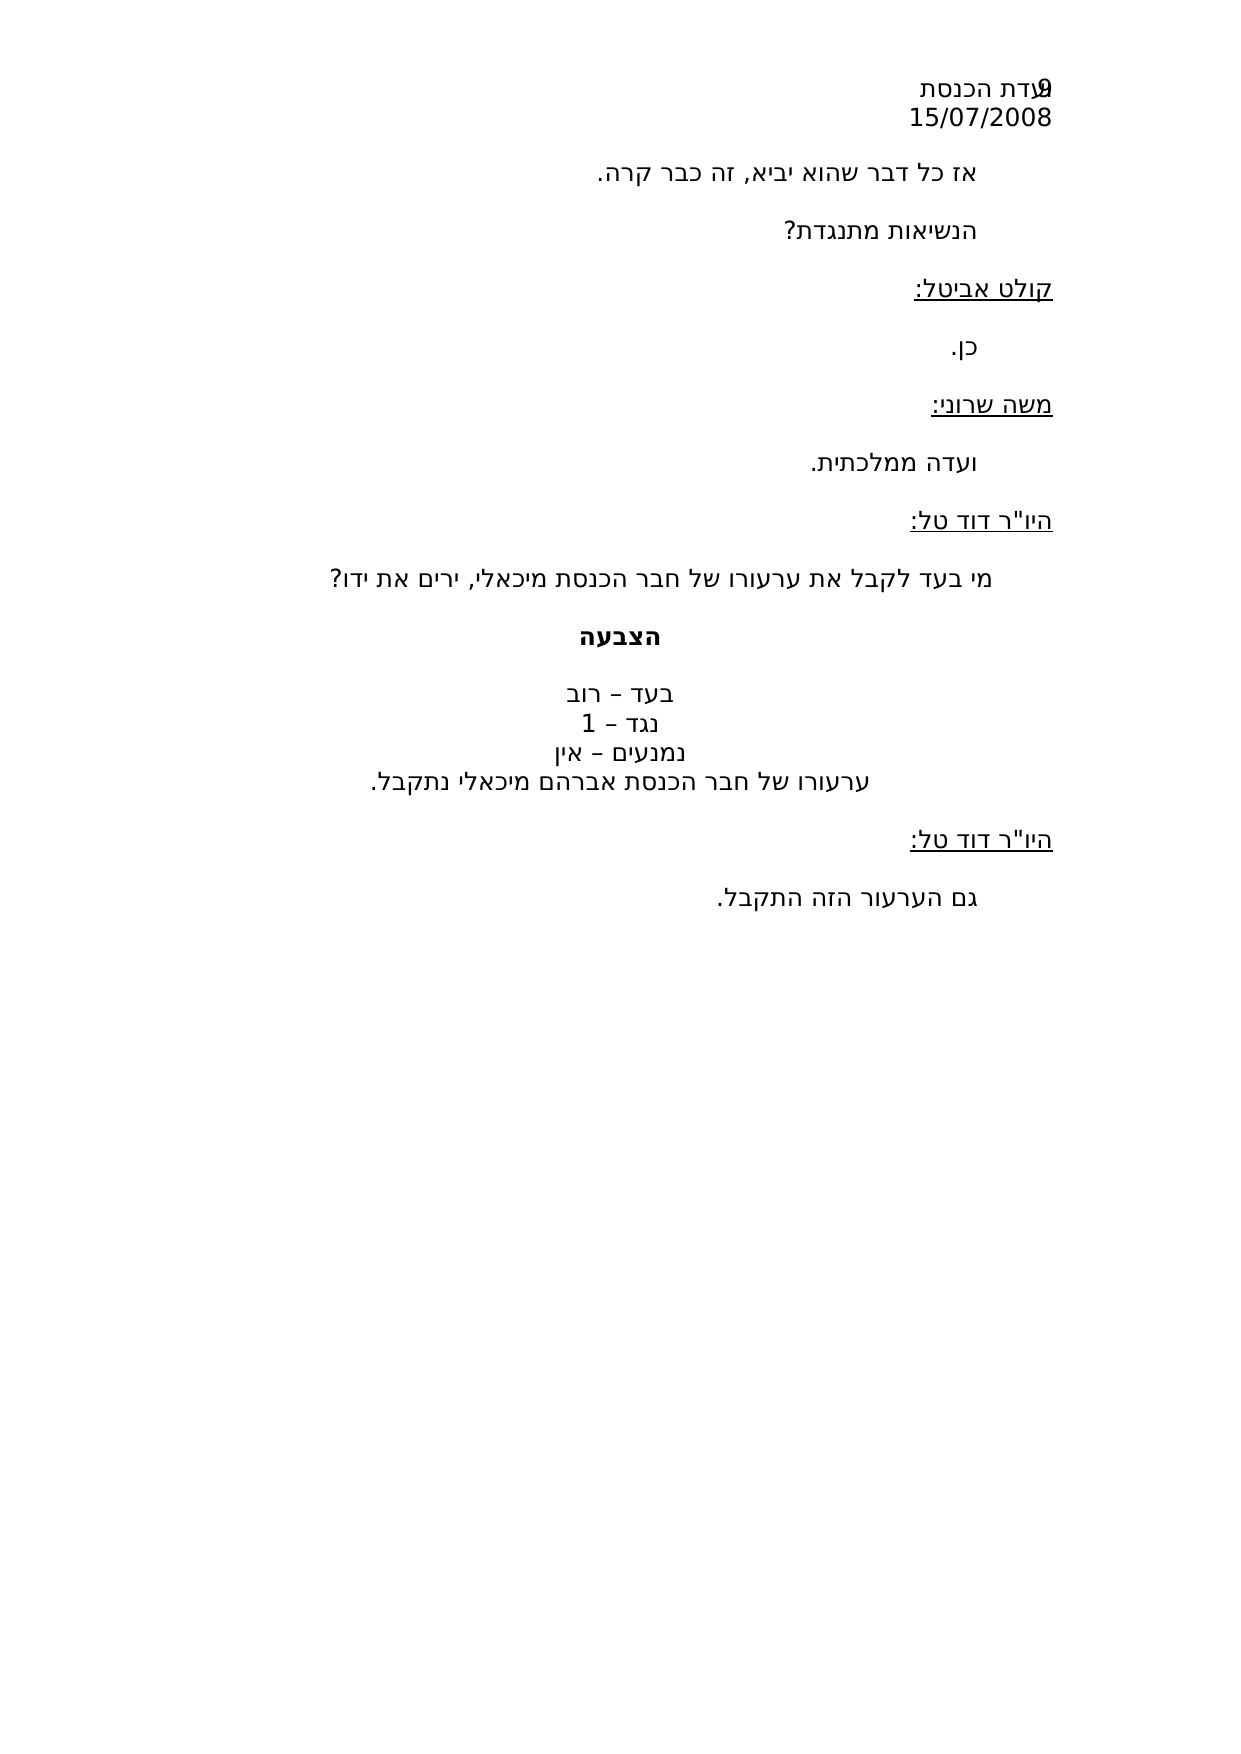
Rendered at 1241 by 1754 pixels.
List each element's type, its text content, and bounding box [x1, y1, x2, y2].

text מי בעד לקבל את ערעורו של חבר הכנסת מיכאלי, ירים את ידו? [187, 564, 1053, 593]
text ערעורו של חבר הכנסת אברהם מיכאלי נתקבל. [187, 767, 1053, 796]
text נמנעים – אין [187, 738, 1053, 767]
text נגד – 1 [187, 709, 1053, 738]
text אז כל דבר שהוא יביא, זה כבר קרה. [187, 158, 1053, 188]
text קולט אביטל: [187, 274, 1053, 303]
text היו"ר דוד טל: [187, 825, 1053, 854]
text בעד – רוב [187, 680, 1053, 709]
text הצבעה [187, 622, 1053, 651]
text כן. [187, 332, 1053, 361]
text הנשיאות מתנגדת? [187, 216, 1053, 246]
text גם הערעור הזה התקבל. [187, 883, 1053, 912]
text משה שרוני: [187, 390, 1053, 419]
text היו"ר דוד טל: [187, 506, 1053, 535]
text ועדה ממלכתית. [187, 448, 1053, 477]
